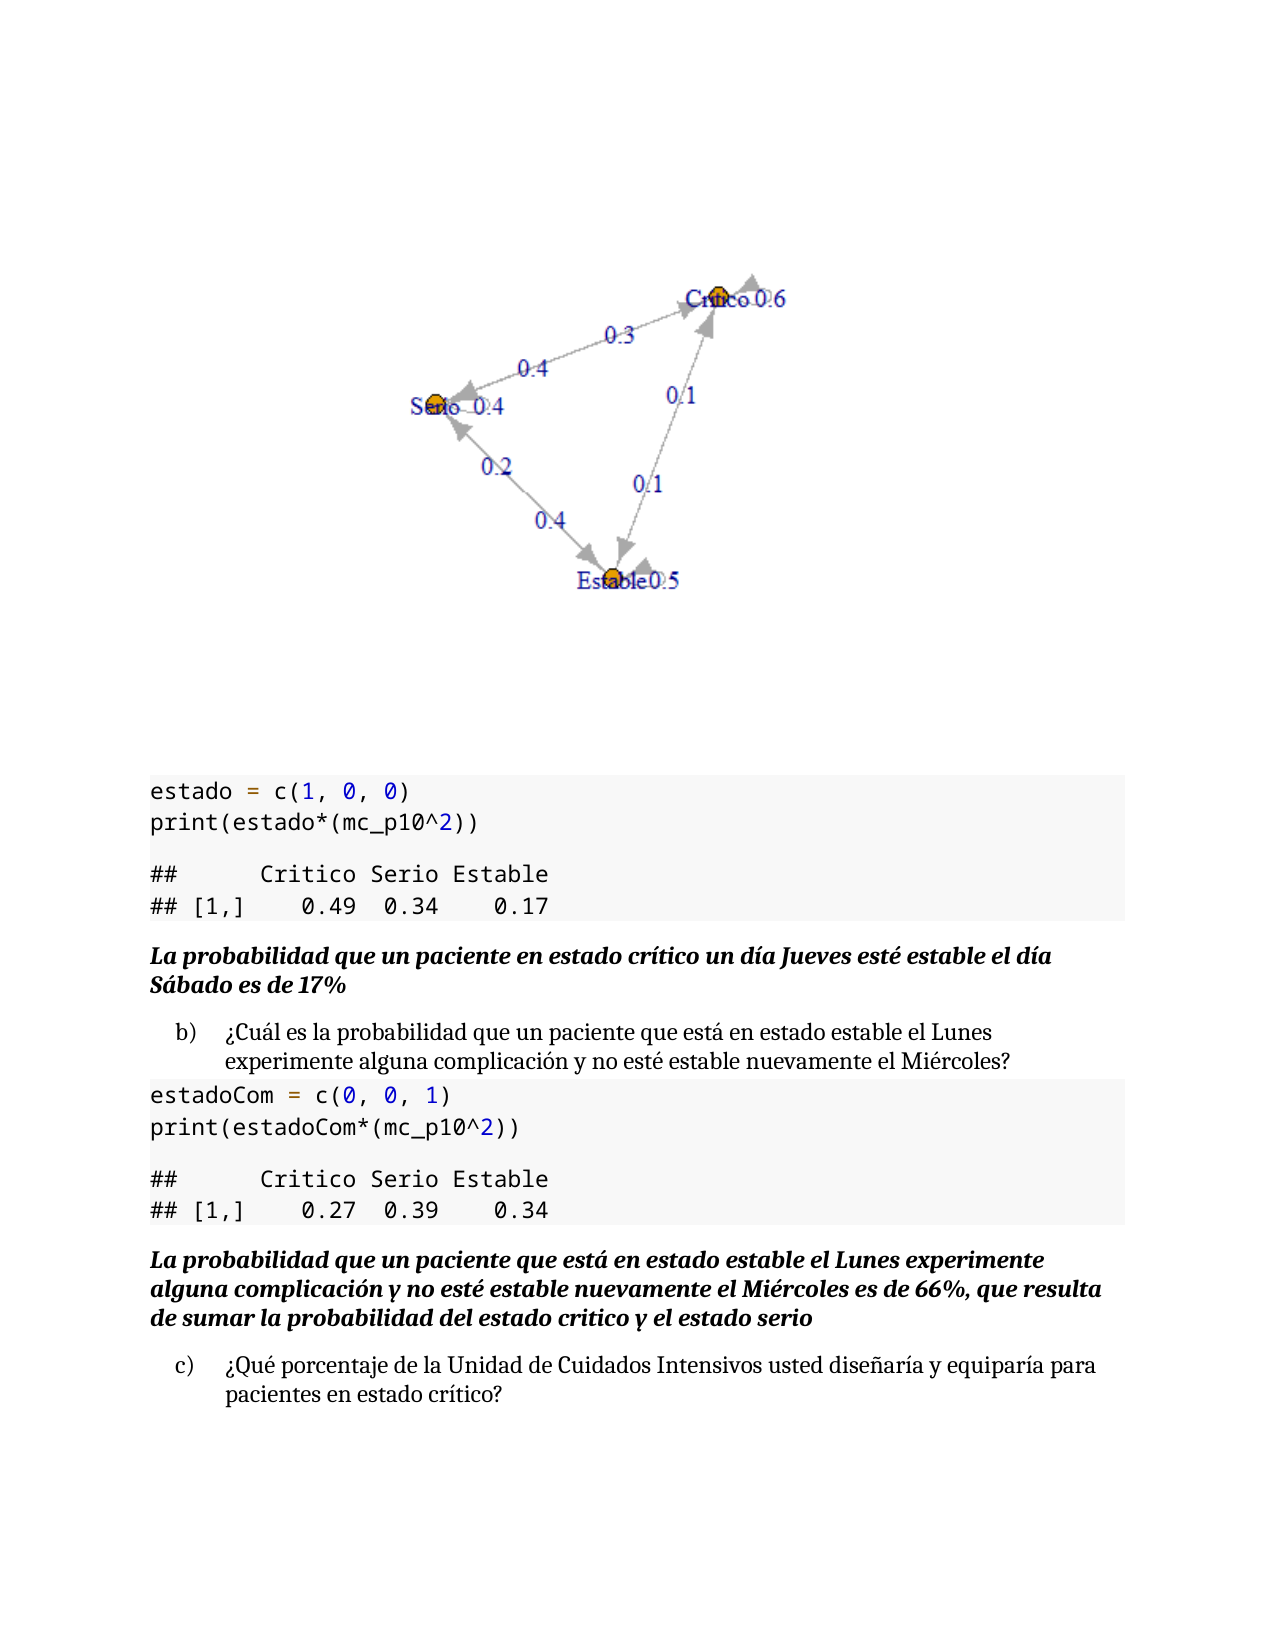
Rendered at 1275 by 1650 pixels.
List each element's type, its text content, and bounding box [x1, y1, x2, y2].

text La probabilidad que un paciente en estado crítico un día Jueves esté estable el día Sábado es de 17% [150, 942, 1125, 999]
list ¿Qué porcentaje de la Unidad de Cuidados Intensivos usted diseñaría y equiparía para pacientes en estado crítico? [175, 1351, 1125, 1408]
text estadoCom = c(0, 0, 1) print(estadoCom*(mc_p10^2)) [452, 1079, 1125, 1142]
text La probabilidad que un paciente que está en estado estable el Lunes experimente alguna complicación y no esté estable nuevamente el Miércoles es de 66%, que resulta de sumar la probabilidad del estado critico y el estado serio [150, 1246, 1125, 1332]
list ¿Cuál es la probabilidad que un paciente que está en estado estable el Lunes experimente alguna complicación y no esté estable nuevamente el Miércoles? [175, 1018, 1125, 1076]
text ## Critico Serio Estable ## [1,] 0.27 0.39 0.34 [150, 1163, 1125, 1225]
text ## Critico Serio Estable ## [1,] 0.49 0.34 0.17 [150, 858, 1125, 921]
text estado = c(1, 0, 0) print(estado*(mc_p10^2)) [411, 775, 1125, 838]
picture [168, 150, 927, 757]
